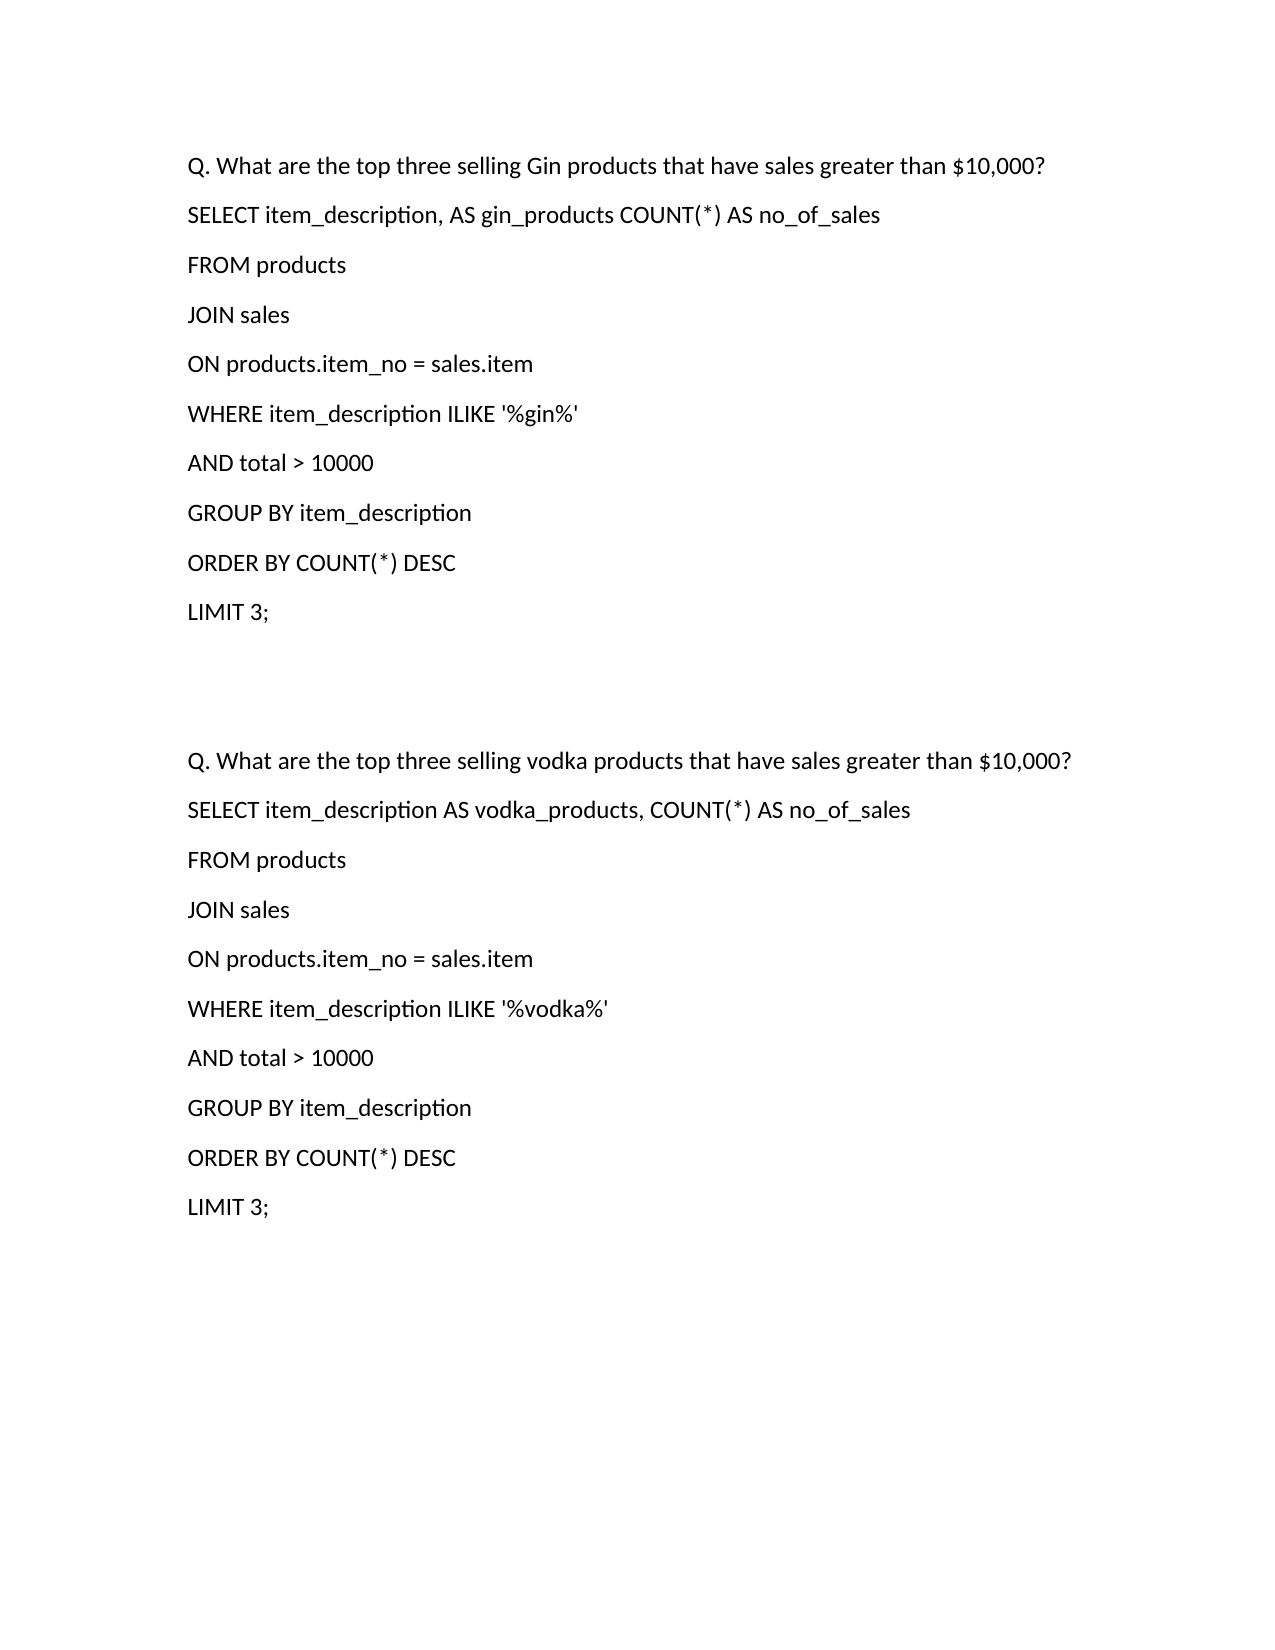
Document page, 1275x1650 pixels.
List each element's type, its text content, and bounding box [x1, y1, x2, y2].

text SELECT item_description, AS gin_products COUNT(*) AS no_of_sales [187, 199, 1087, 230]
text JOIN sales [187, 299, 1087, 329]
text FROM products [187, 249, 1087, 280]
text Q. What are the top three selling Gin products that have sales greater than $10,000? [187, 150, 1087, 181]
text JOIN sales [187, 894, 1087, 924]
text ORDER BY COUNT(*) DESC [187, 547, 1087, 577]
text GROUP BY item_description [187, 1092, 1087, 1123]
text ORDER BY COUNT(*) DESC [187, 1142, 1087, 1172]
text WHERE item_description ILIKE '%gin%' [187, 398, 1087, 428]
text GROUP BY item_description [187, 497, 1087, 528]
text WHERE item_description ILIKE '%vodka%' [187, 993, 1087, 1023]
text ON products.item_no = sales.item [187, 348, 1087, 379]
text FROM products [187, 844, 1087, 875]
text AND total > 10000 [187, 1042, 1087, 1073]
text AND total > 10000 [187, 447, 1087, 478]
text LIMIT 3; [187, 596, 1087, 627]
text LIMIT 3; [187, 1191, 1087, 1222]
text Q. What are the top three selling vodka products that have sales greater than $10,000? [187, 745, 1087, 776]
text ON products.item_no = sales.item [187, 943, 1087, 974]
text SELECT item_description AS vodka_products, COUNT(*) AS no_of_sales [187, 794, 1087, 825]
